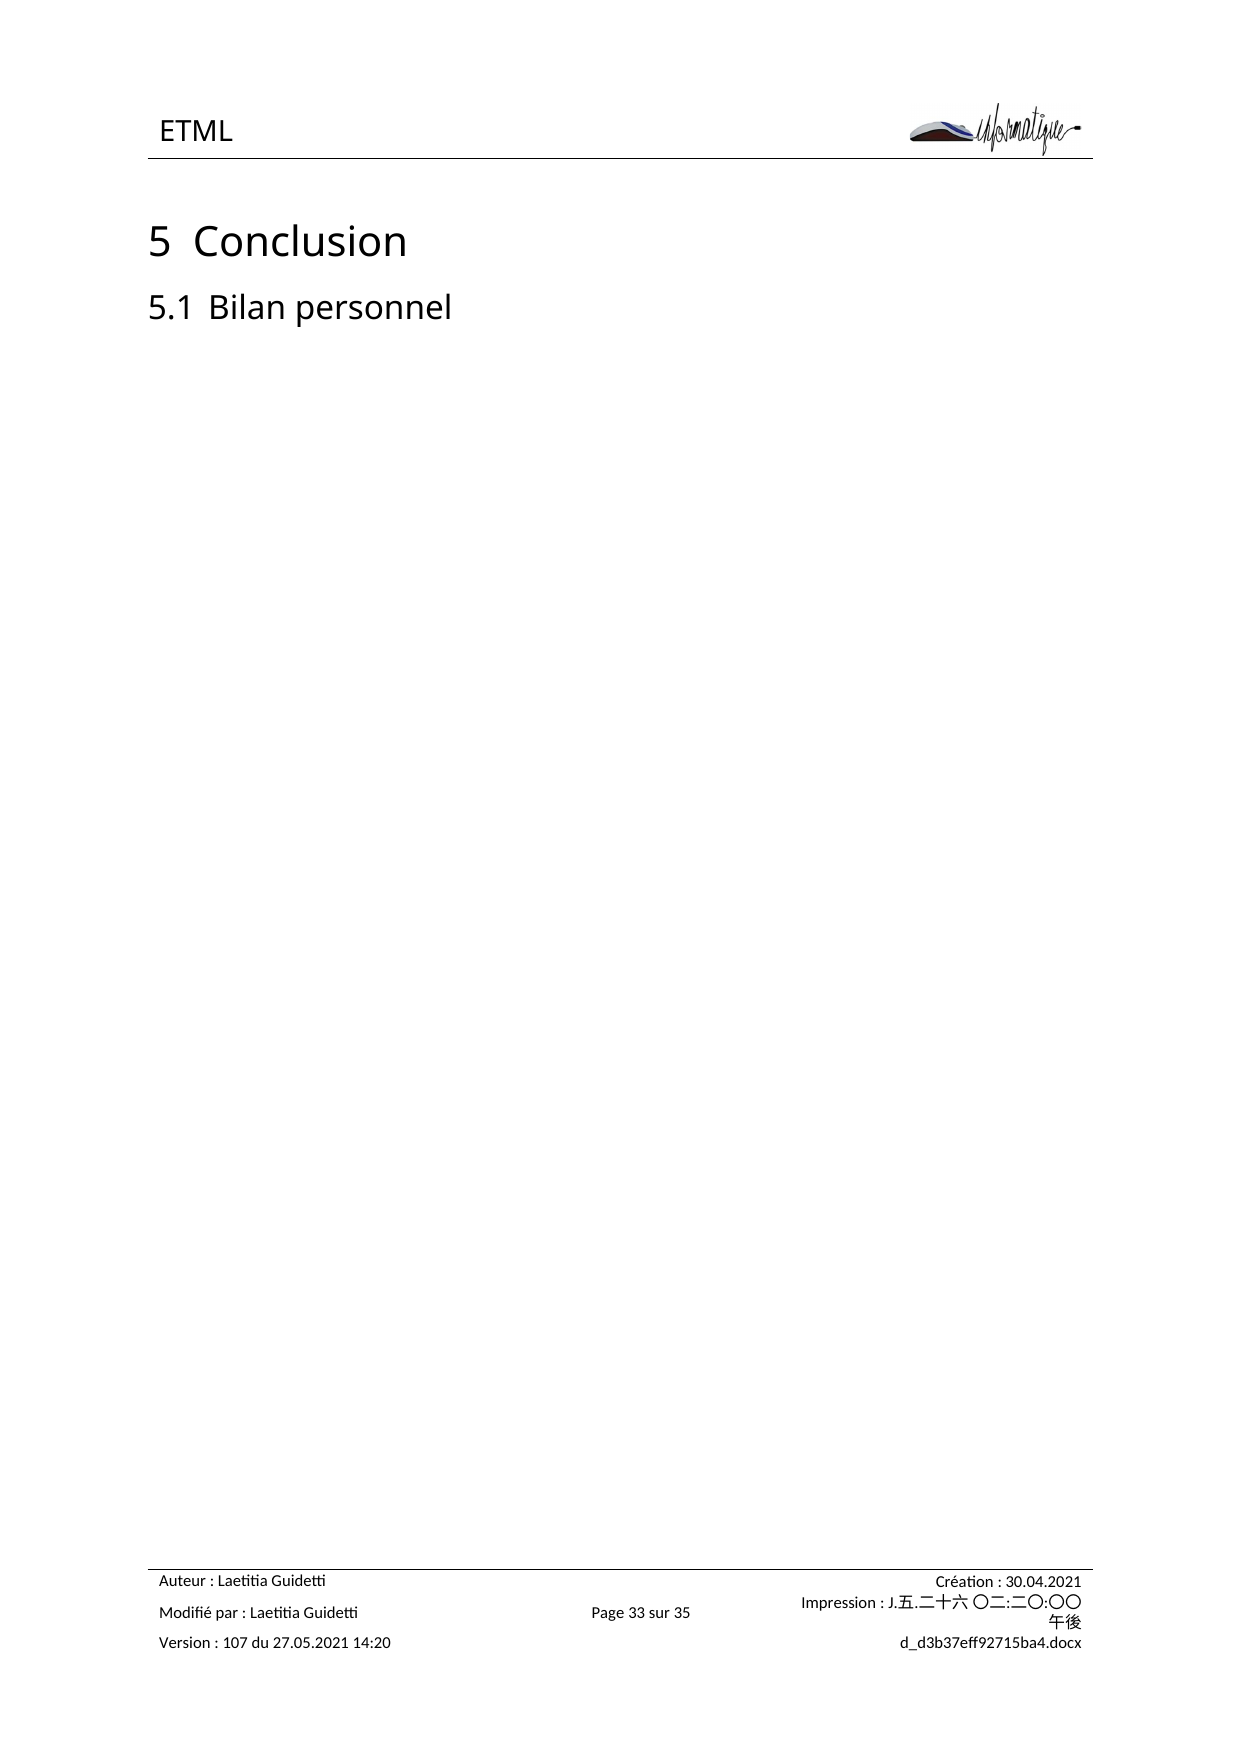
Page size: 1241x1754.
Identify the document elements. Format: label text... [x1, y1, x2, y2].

subtitle Bilan personnel [148, 284, 1093, 329]
subtitle Conclusion [148, 212, 1093, 268]
picture [909, 103, 1082, 156]
